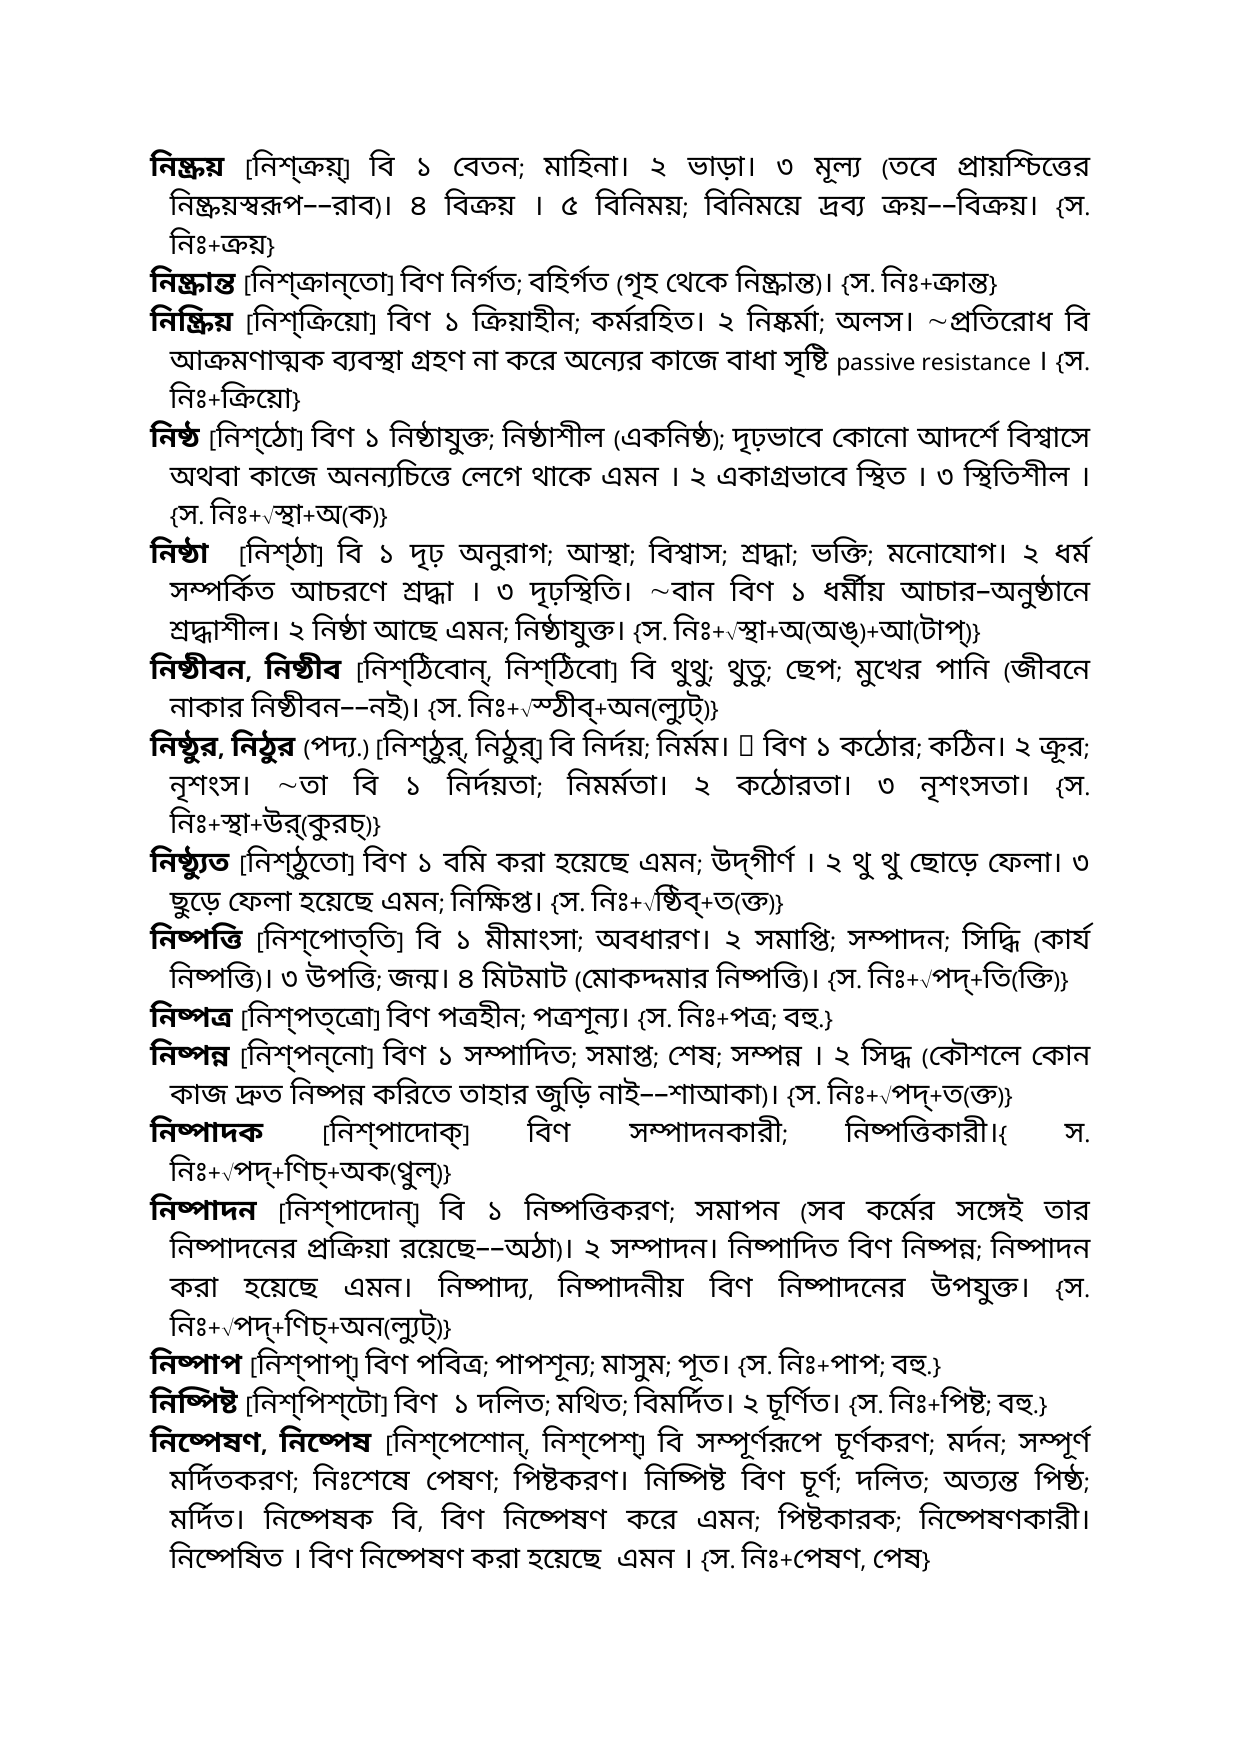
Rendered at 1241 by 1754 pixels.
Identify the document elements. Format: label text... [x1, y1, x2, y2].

text নিষ্ঠুর, নিঠুর (পদ্য.) [নিশ্‌ঠুর্‌, নিঠুর্‌] বি নির্দয়; নির্মম। বিণ ১ কঠোর; কঠিন। ২ ক্রূর; নৃশংস। তা বি ১ নির্দয়তা; নিমর্মতা। ২ কঠোরতা। ৩ নৃশংসতা। {স. নিঃ+স্থা+উর্‌(কুরচ্‌)} [150, 730, 1090, 846]
text নিষ্ঠীবন, নিষ্ঠীব [নিশ্‌ঠিবোন্‌, নিশ্‌ঠিবো] বি থুথু; থুতু; ছেপ; মুখের পানি (জীবনে নাকার নিষ্ঠীবন––নই)। {স. নিঃ+স্ঠীব্‌+অন(ল্যুট্‌)} [150, 652, 1090, 730]
text নিষ্পিষ্ট [নিশ্‌পিশ্‌টো] বিণ ১ দলিত; মথিত; বিমর্দিত। ২ চূর্ণিত। {স. নিঃ+পিষ্ট; বহু.} [150, 1387, 1090, 1425]
text নিষ্ক্রয় [নিশ্‌ক্রয়্‌] বি ১ বেতন; মাহিনা। ২ ভাড়া। ৩ মূল্য (তবে প্রায়শ্চিত্তের নিষ্ক্রয়স্বরূপ––রাব)। ৪ বিক্রয় । ৫ বিনিময়; বিনিময়ে দ্রব্য ক্রয়––বিক্রয়। {স. নিঃ+ক্রয়} [150, 150, 1090, 266]
text নিষ্পাপ [নিশ্‌পাপ্‌] বিণ পবিত্র; পাপশূন্য; মাসুম; পূত। {স. নিঃ+পাপ; বহু.} [150, 1348, 1090, 1387]
text নিষ্ক্রিয় [নিশ্‌ক্রিয়ো] বিণ ১ ক্রিয়াহীন; কর্মরহিত। ২ নিষ্কর্মা; অলস। প্রতিরোধ বি আক্রমণাত্মক ব্যবস্থা গ্রহণ না করে অন্যের কাজে বাধা সৃষ্টি passive resistance । {স. নিঃ+ক্রিয়ো} [150, 304, 1090, 421]
text নিষ্পত্র [নিশ্‌পত্‌ত্রো] বিণ পত্রহীন; পত্রশূন্য। {স. নিঃ+পত্র; বহু.} [150, 1000, 1090, 1039]
text নিষ্পন্ন [নিশ্‌পন্‌নো] বিণ ১ সম্পাদিত; সমাপ্ত; শেষ; সম্পন্ন । ২ সিদ্ধ (কৌশলে কোন কাজ দ্রুত নিষ্পন্ন করিতে তাহার জুড়ি নাই––শাআকা)। {স. নিঃ+পদ্‌+ত(ক্ত)} [150, 1039, 1090, 1116]
text নিষ্পাদক [নিশ্‌পাদোক্‌] বিণ সম্পাদনকারী; নিষ্পত্তিকারী।{ স. নিঃ+পদ্‌+ণিচ্‌+অক(ণ্বুল্‌)} [150, 1116, 1090, 1193]
text নিষ্ঠা [নিশ্‌ঠা] বি ১ দৃঢ় অনুরাগ; আস্থা; বিশ্বাস; শ্রদ্ধা; ভক্তি; মনোযোগ। ২ ধর্ম সম্পর্কিত আচরণে শ্রদ্ধা । ৩ দৃঢ়স্থিতি। বান বিণ ১ ধর্মীয় আচার–অনুষ্ঠানে শ্রদ্ধাশীল। ২ নিষ্ঠা আছে এমন; নিষ্ঠাযুক্ত। {স. নিঃ+স্থা+অ(অঙ্‌)+আ(টাপ্‌)} [150, 536, 1090, 652]
text নিষ্ঠ [নিশ্‌ঠো] বিণ ১ নিষ্ঠাযুক্ত; নিষ্ঠাশীল (একনিষ্ঠ); দৃঢ়ভাবে কোনো আদর্শে বিশ্বাসে অথবা কাজে অনন্যচিত্তে লেগে থাকে এমন । ২ একাগ্রভাবে স্থিত । ৩ স্থিতিশীল । {স. নিঃ+স্থা+অ(ক)} [150, 421, 1090, 536]
text নিষ্ক্রান্ত [নিশ্‌ক্রান্‌তো] বিণ নির্গত; বহির্গত (গৃহ থেকে নিষ্ক্রান্ত)। {স. নিঃ+ক্রান্ত} [150, 266, 1090, 304]
text নিষ্পত্তি [নিশ্‌পোত্‌তি] বি ১ মীমাংসা; অবধারণ। ২ সমাপ্তি; সম্পাদন; সিদ্ধি (কার্য নিষ্পত্তি)। ৩ উপত্তি; জন্ম। ৪ মিটমাট (মোকদ্দমার নিষ্পত্তি)। {স. নিঃ+পদ্‌+তি(ক্তি)} [150, 923, 1090, 1000]
text নিষ্ঠ্যুত [নিশ্‌ঠুতো] বিণ ১ বমি করা হয়েছে এমন; উদ্‌গীর্ণ । ২ থু থু ছোড়ে ফেলা। ৩ ছুড়ে ফেলা হয়েছে এমন; নিক্ষিপ্ত। {স. নিঃ+ষ্ঠিব্‌+ত(ক্ত)} [150, 846, 1090, 923]
text নিষ্পেষণ, নিষ্পেষ [নিশ্‌পেশোন্‌, নিশ্‌পেশ্‌] বি সম্পূর্ণরূপে চূর্ণকরণ; মর্দন; সম্পূর্ণ মর্দিতকরণ; নিঃশেষে পেষণ; পিষ্টকরণ। নিষ্পিষ্ট বিণ চূর্ণ; দলিত; অত্যন্ত পিষ্ঠ; মর্দিত। নিষ্পেষক বি, বিণ নিষ্পেষণ করে এমন; পিষ্টকারক; নিষ্পেষণকারী। নিষ্পেষিত । বিণ নিষ্পেষণ করা হয়েছে এমন । {স. নিঃ+পেষণ, পেষ} [150, 1425, 1090, 1580]
text নিষ্পাদন [নিশ্‌পাদোন্‌] বি ১ নিষ্পত্তিকরণ; সমাপন (সব কর্মের সঙ্গেই তার নিষ্পাদনের প্রক্রিয়া রয়েছে––অঠা)। ২ সম্পাদন। নিষ্পাদিত বিণ নিষ্পন্ন; নিষ্পাদন করা হয়েছে এমন। নিষ্পাদ্য, নিষ্পাদনীয় বিণ নিষ্পাদনের উপযুক্ত। {স. নিঃ+পদ্‌+ণিচ্‌+অন(ল্যুট্‌)} [150, 1193, 1090, 1348]
